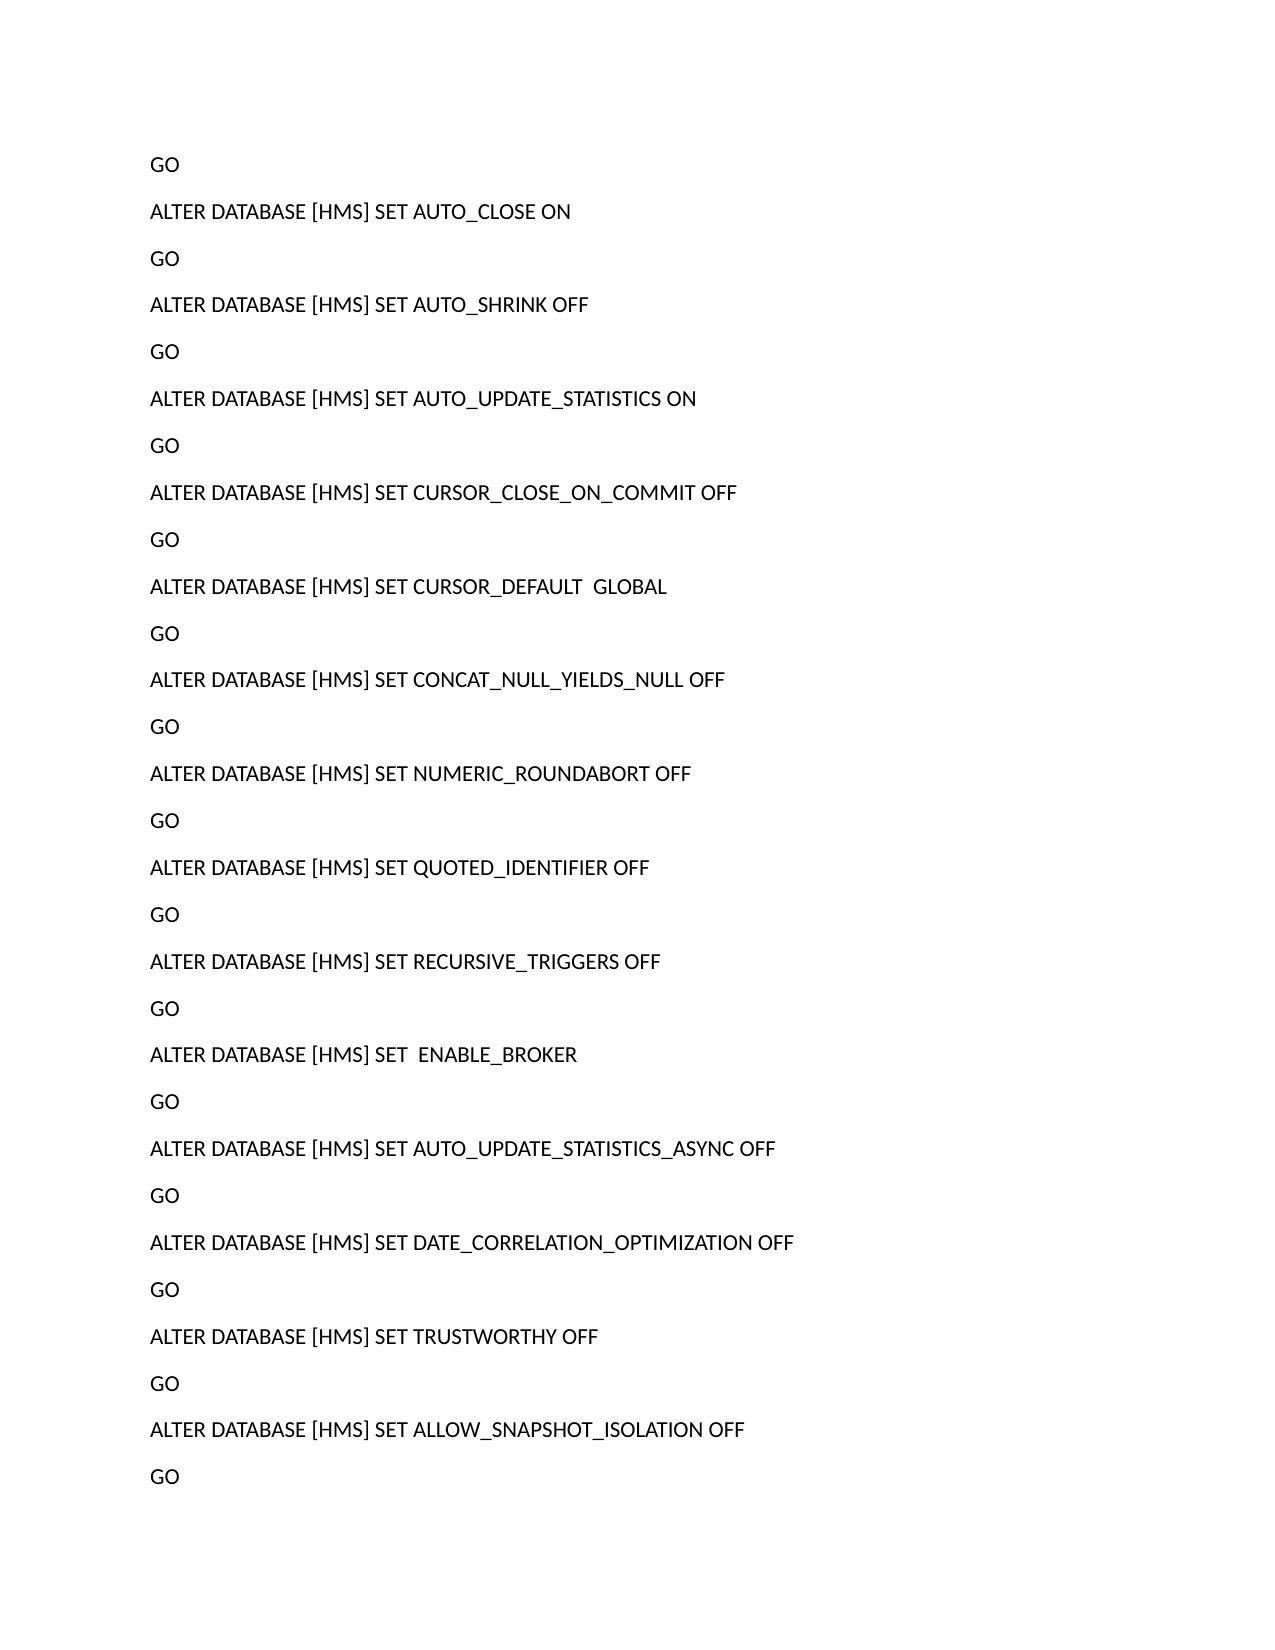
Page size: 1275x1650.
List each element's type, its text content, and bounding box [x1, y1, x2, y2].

text GO [150, 431, 1125, 459]
text GO [150, 806, 1125, 834]
text GO [150, 994, 1125, 1022]
text ALTER DATABASE [HMS] SET CONCAT_NULL_YIELDS_NULL OFF [150, 666, 1125, 694]
text ALTER DATABASE [HMS] SET AUTO_CLOSE ON [150, 197, 1125, 225]
text GO [150, 900, 1125, 928]
text GO [150, 1275, 1125, 1303]
text ALTER DATABASE [HMS] SET AUTO_SHRINK OFF [150, 291, 1125, 319]
text GO [150, 712, 1125, 741]
text ALTER DATABASE [HMS] SET ALLOW_SNAPSHOT_ISOLATION OFF [150, 1416, 1125, 1444]
text ALTER DATABASE [HMS] SET CURSOR_DEFAULT GLOBAL [150, 572, 1125, 600]
text GO [150, 1181, 1125, 1209]
text ALTER DATABASE [HMS] SET DATE_CORRELATION_OPTIMIZATION OFF [150, 1228, 1125, 1256]
text ALTER DATABASE [HMS] SET CURSOR_CLOSE_ON_COMMIT OFF [150, 478, 1125, 506]
text GO [150, 244, 1125, 272]
text ALTER DATABASE [HMS] SET QUOTED_IDENTIFIER OFF [150, 853, 1125, 881]
text ALTER DATABASE [HMS] SET RECURSIVE_TRIGGERS OFF [150, 947, 1125, 975]
text GO [150, 619, 1125, 647]
text ALTER DATABASE [HMS] SET ENABLE_BROKER [150, 1041, 1125, 1069]
text GO [150, 525, 1125, 553]
text ALTER DATABASE [HMS] SET NUMERIC_ROUNDABORT OFF [150, 759, 1125, 787]
text GO [150, 337, 1125, 366]
text ALTER DATABASE [HMS] SET AUTO_UPDATE_STATISTICS_ASYNC OFF [150, 1134, 1125, 1162]
text ALTER DATABASE [HMS] SET TRUSTWORTHY OFF [150, 1322, 1125, 1350]
text GO [150, 150, 1125, 178]
text GO [150, 1462, 1125, 1491]
text GO [150, 1087, 1125, 1116]
text ALTER DATABASE [HMS] SET AUTO_UPDATE_STATISTICS ON [150, 384, 1125, 412]
text GO [150, 1369, 1125, 1397]
